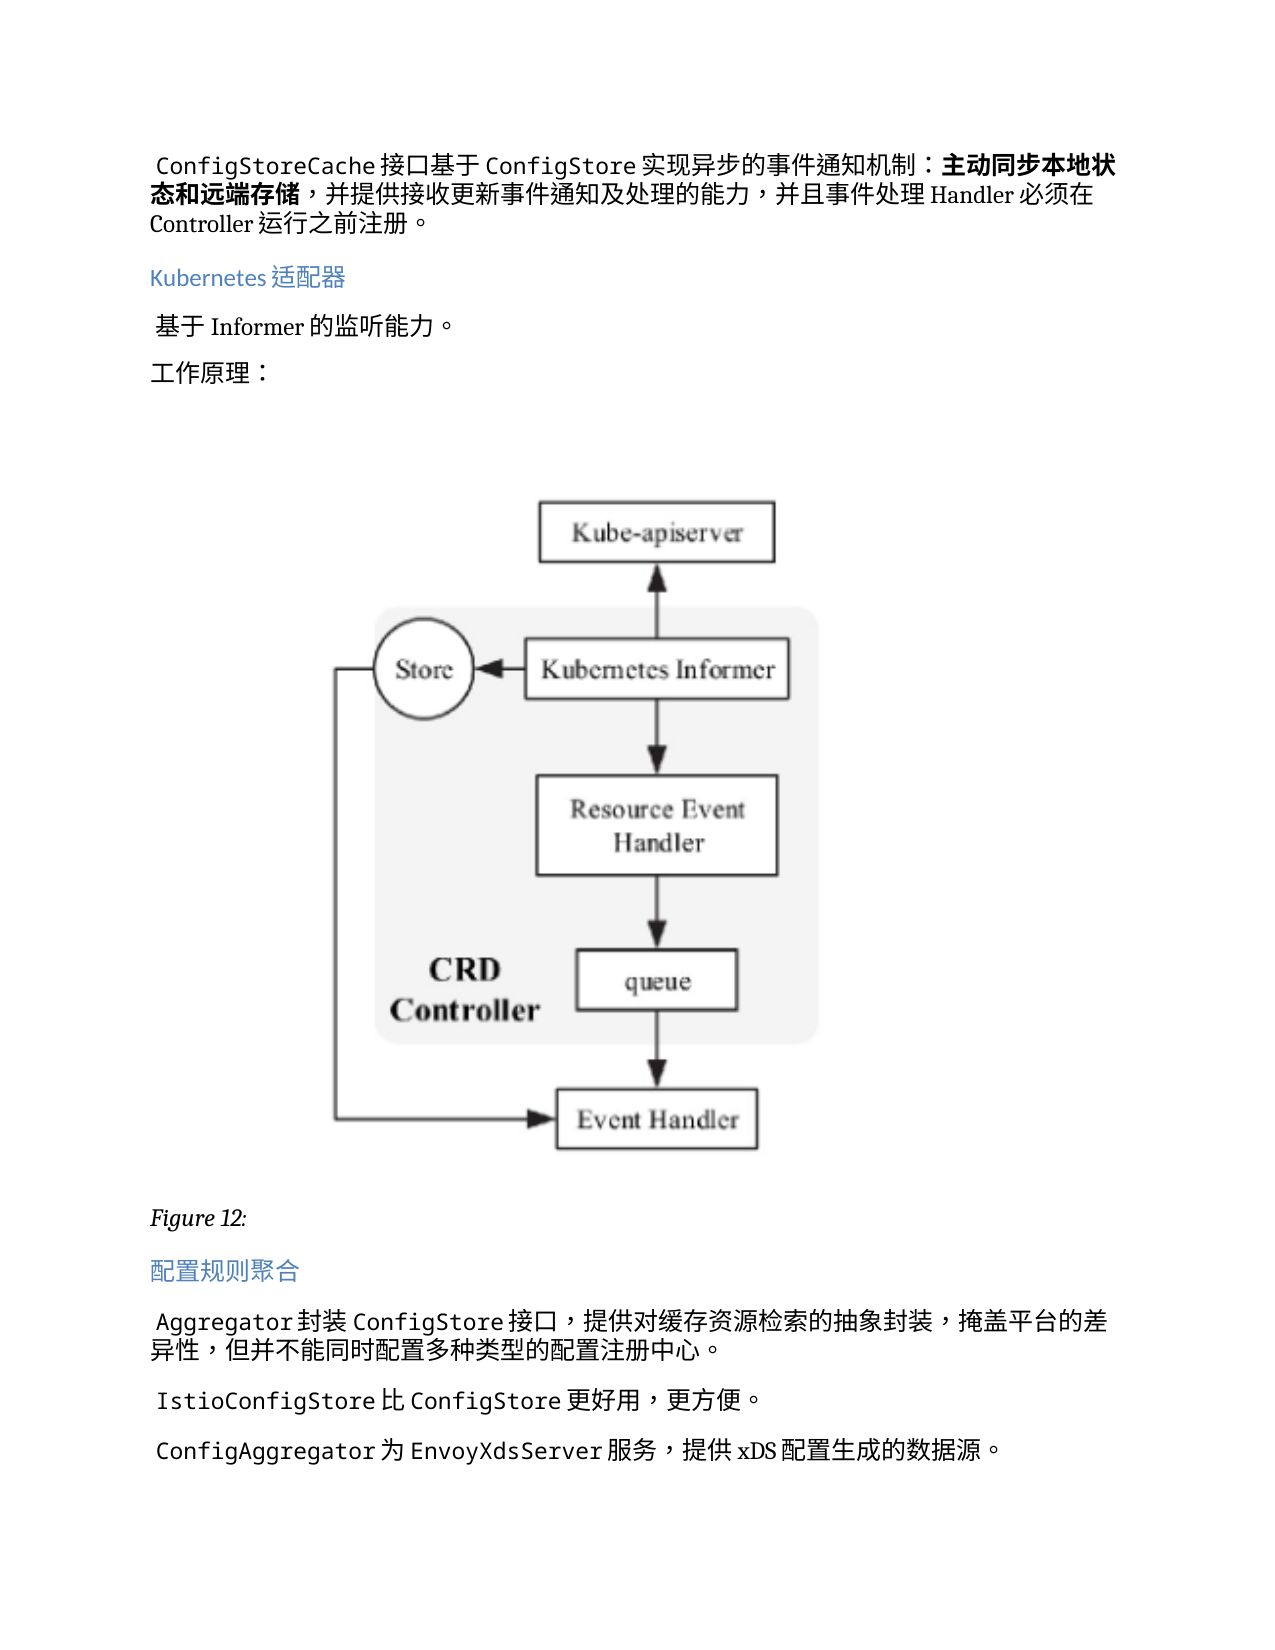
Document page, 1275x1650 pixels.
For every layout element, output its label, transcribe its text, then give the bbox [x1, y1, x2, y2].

picture [168, 407, 1044, 1183]
text 工作原理： [150, 360, 1125, 389]
text 基于Informer的监听能力。 [150, 312, 1125, 341]
text ConfigAggregator为EnvoyXdsServer服务，提供xDS配置生成的数据源。 [150, 1435, 1125, 1466]
text IstioConfigStore比ConfigStore更好用，更方便。 [150, 1385, 1125, 1416]
subtitle 配置规则聚合 [150, 1253, 1125, 1287]
text Aggregator封装ConfigStore接口，提供对缓存资源检索的抽象封装，掩盖平台的差异性，但并不能同时配置多种类型的配置注册中心。 [150, 1306, 1125, 1366]
text ConfigStoreCache接口基于ConfigStore实现异步的事件通知机制：主动同步本地状态和远端存储，并提供接收更新事件通知及处理的能力，并且事件处理Handler必须在Controller运行之前注册。 [150, 150, 1125, 239]
subtitle Kubernetes适配器 [150, 259, 1125, 294]
